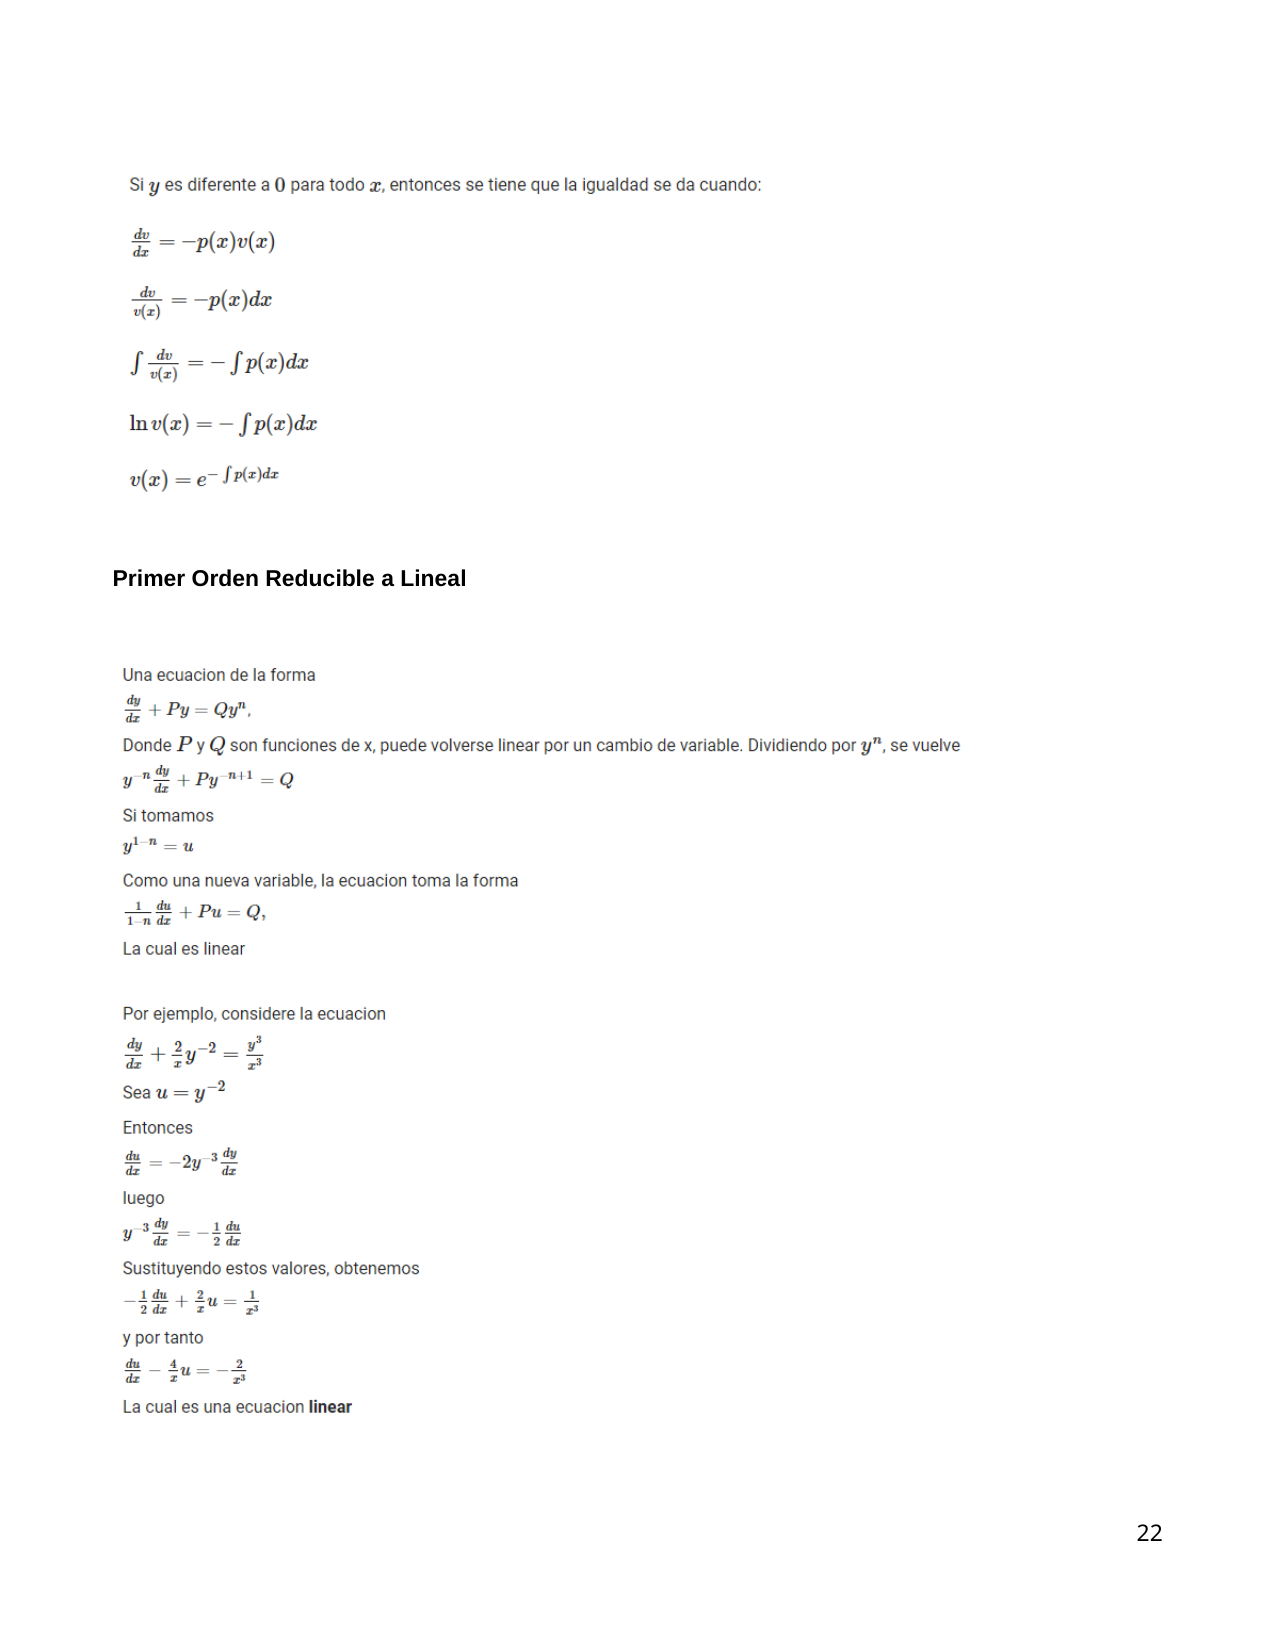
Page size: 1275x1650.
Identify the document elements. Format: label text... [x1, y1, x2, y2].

text Primer Orden Reducible a Lineal [112, 565, 1162, 591]
picture [112, 150, 1163, 518]
picture [112, 650, 1163, 1433]
